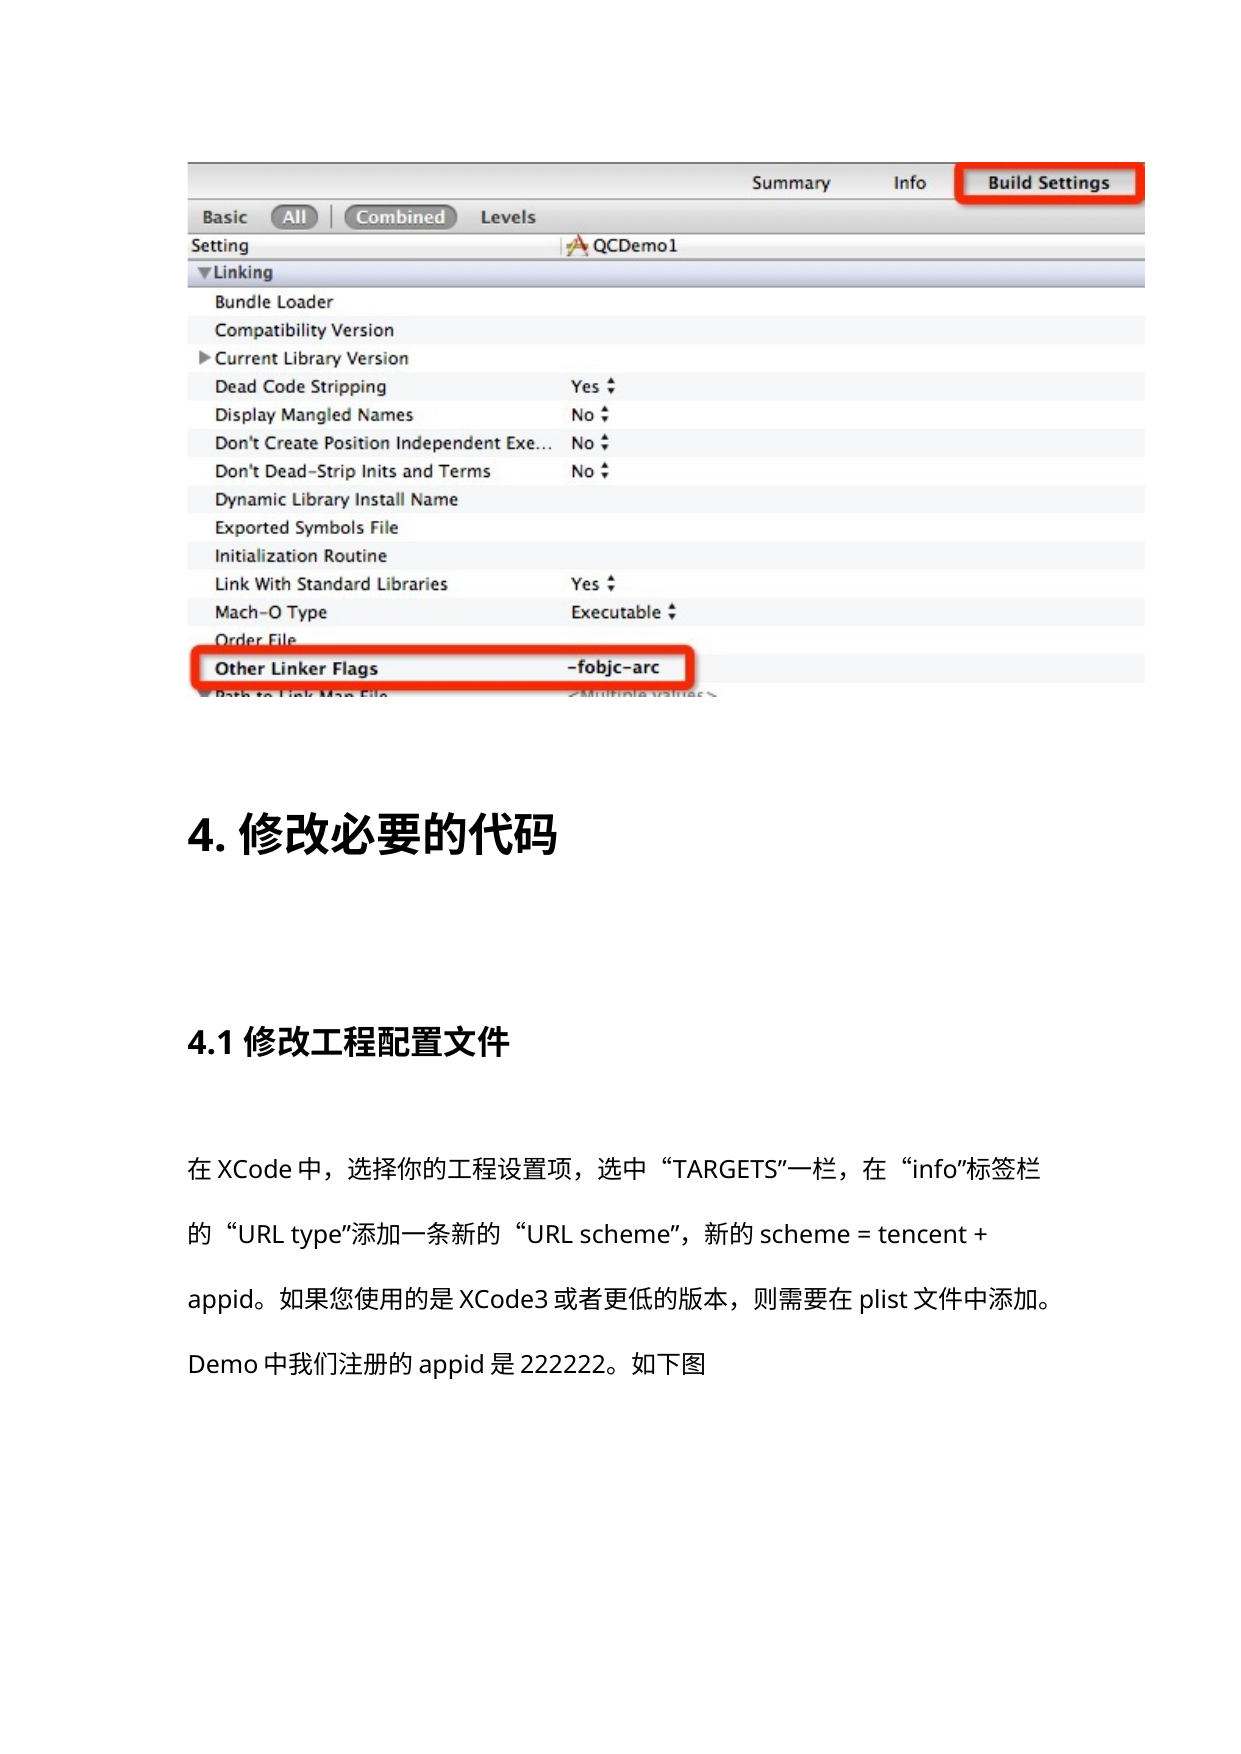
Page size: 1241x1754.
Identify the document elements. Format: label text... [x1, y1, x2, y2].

subtitle 4. 修改必要的代码 [187, 782, 1053, 880]
text 在XCode中，选择你的工程设置项，选中“TARGETS”一栏，在“info”标签栏的“URL type”添加一条新的“URL scheme”，新的scheme = tencent + appid。如果您使用的是XCode3或者更低的版本，则需要在plist文件中添加。Demo中我们注册的appid是222222。如下图 [187, 1135, 1053, 1395]
picture [187, 162, 1145, 697]
subtitle 4.1 修改工程配置文件 [187, 1007, 1053, 1072]
